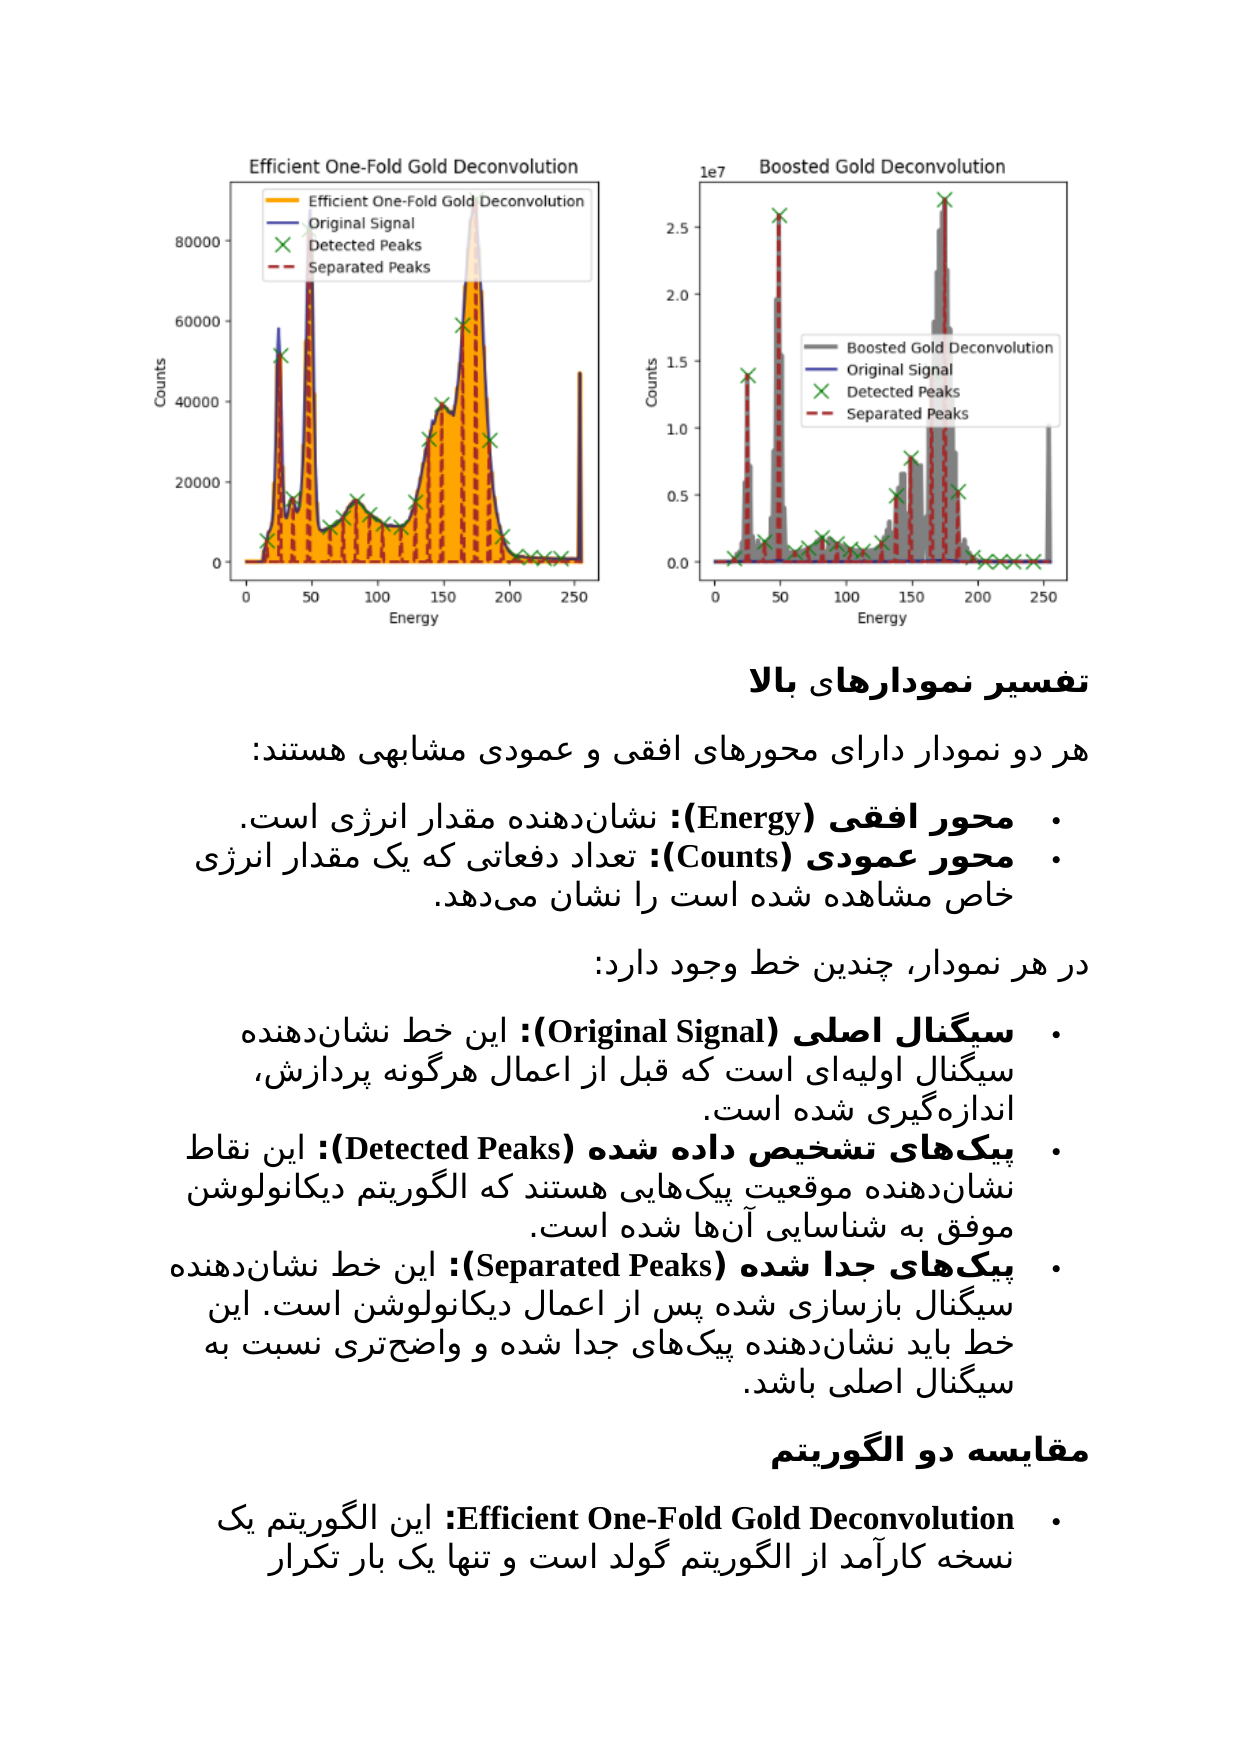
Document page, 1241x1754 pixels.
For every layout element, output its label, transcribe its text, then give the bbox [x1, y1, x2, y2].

text تفسیر نمودارهای بالا [150, 662, 1090, 700]
list محور عمودی (Counts): تعداد دفعاتی که یک مقدار انرژی خاص مشاهده شده است را نشان می‌دهد. [150, 837, 1053, 914]
text مقایسه دو الگوریتم [150, 1430, 1090, 1469]
list پیک‌های تشخیص داده شده (Detected Peaks): این نقاط نشان‌دهنده موقعیت پیک‌هایی هستند که الگوریتم دیکانولوشن موفق به شناسایی آن‌ها شده است. [150, 1128, 1053, 1245]
text در هر نمودار، چندین خط وجود دارد: [150, 944, 1090, 983]
list پیک‌های جدا شده (Separated Peaks): این خط نشان‌دهنده سیگنال بازسازی شده پس از اعمال دیکانولوشن است. این خط باید نشان‌دهنده پیک‌های جدا شده و واضح‌تری نسبت به سیگنال اصلی باشد. [150, 1245, 1053, 1401]
picture [150, 150, 1090, 633]
text هر دو نمودار دارای محورهای افقی و عمودی مشابهی هستند: [150, 729, 1090, 768]
list سیگنال اصلی (Original Signal): این خط نشان‌دهنده سیگنال اولیه‌ای است که قبل از اعمال هرگونه پردازش، اندازه‌گیری شده است. [150, 1012, 1053, 1128]
list محور افقی (Energy): نشان‌دهنده مقدار انرژی است. [150, 798, 1053, 837]
